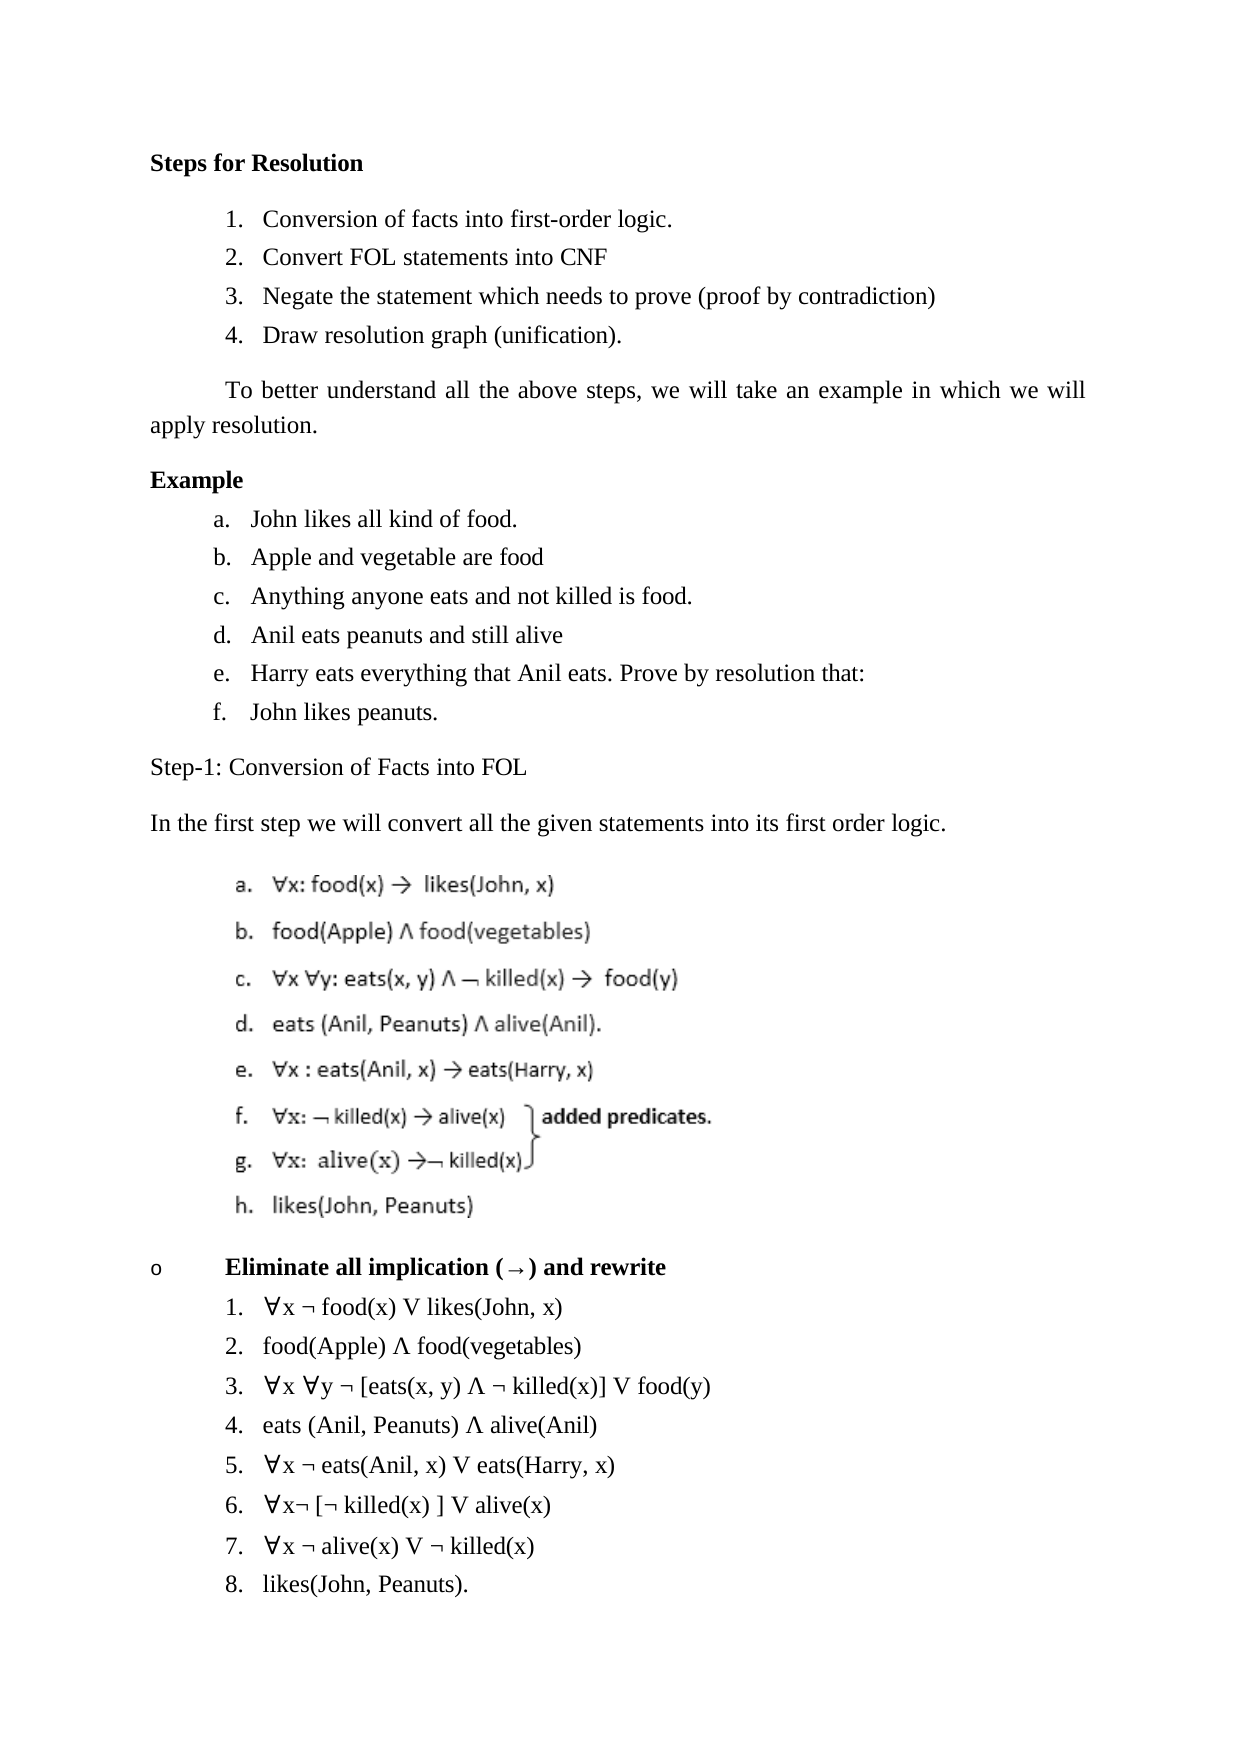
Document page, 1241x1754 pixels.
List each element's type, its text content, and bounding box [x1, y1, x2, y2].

subtitle Eliminate all implication (→) and rewrite [150, 1252, 1211, 1282]
list Anil eats peanuts and still alive [213, 620, 1211, 648]
list John likes all kind of food. [213, 504, 1211, 532]
list John likes peanuts. [212, 697, 1211, 726]
list Conversion of facts into first-order logic. [225, 204, 1211, 232]
text In the first step we will convert all the given statements into its first order logic. [150, 808, 1211, 836]
list ∀x¬ [¬ killed(x) ] V alive(x) [225, 1489, 1211, 1519]
list Harry eats everything that Anil eats. Prove by resolution that: [213, 658, 1211, 687]
list ∀x ¬ eats(Anil, x) V eats(Harry, x) [225, 1449, 1211, 1479]
list Draw resolution graph (unification). [225, 320, 1211, 348]
list Anything anyone eats and not killed is food. [213, 581, 1211, 610]
list Negate the statement which needs to prove (proof by contradiction) [225, 281, 1211, 310]
list food(Apple) Λ food(vegetables) [225, 1331, 1211, 1360]
text Step-1: Conversion of Facts into FOL [150, 752, 1211, 781]
list ∀x ¬ alive(x) V ¬ killed(x) [225, 1529, 1211, 1559]
list ∀x ∀y ¬ [eats(x, y) Λ ¬ killed(x)] V food(y) [225, 1370, 1211, 1400]
list Apple and vegetable are food [213, 542, 1211, 571]
picture [236, 875, 712, 1218]
text To better understand all the above steps, we will take an example in which we will apply resolution. [150, 375, 1091, 438]
list ∀x ¬ food(x) V likes(John, x) [225, 1291, 1211, 1321]
list eats (Anil, Peanuts) Λ alive(Anil) [225, 1410, 1211, 1439]
list likes(John, Peanuts). [225, 1569, 1211, 1598]
subtitle Steps for Resolution [150, 148, 1211, 177]
subtitle Example [150, 465, 1211, 494]
list Convert FOL statements into CNF [225, 242, 1211, 271]
